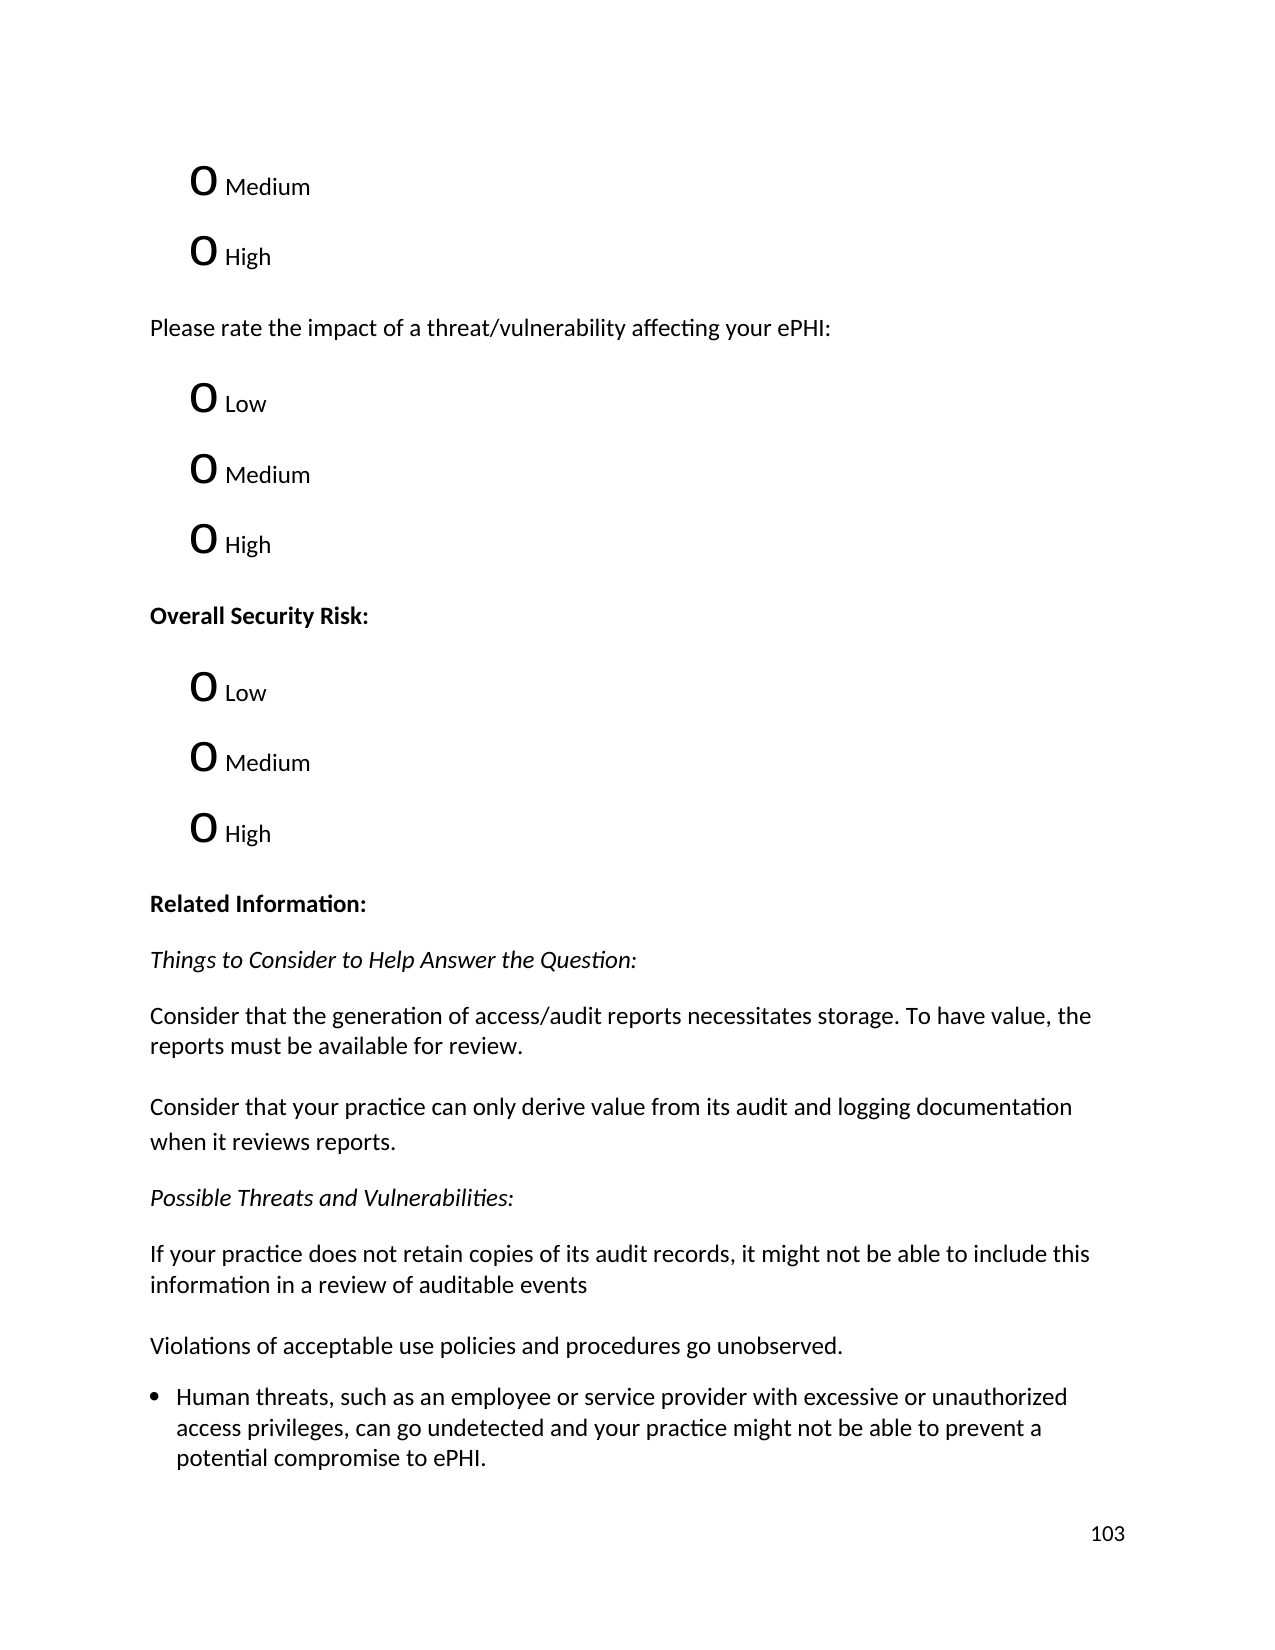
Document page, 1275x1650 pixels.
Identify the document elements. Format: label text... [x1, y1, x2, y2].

list High [187, 797, 1125, 858]
list High [187, 509, 1125, 570]
text Consider that your practice can only derive value from its audit and logging documentation when it reviews reports. [150, 1092, 1125, 1157]
list Medium [187, 150, 1125, 211]
text Please rate the impact of a threat/vulnerability affecting your ePHI: [150, 312, 1125, 342]
list Human threats, such as an employee or service provider with excessive or unauthorized access privileges, can go undetected and your practice might not be able to prevent a potential compromise to ePHI. [150, 1381, 1125, 1473]
text If your practice does not retain copies of its audit records, it might not be able to include this information in a review of auditable events [150, 1238, 1125, 1299]
text Related Information: [150, 888, 1125, 919]
text Possible Threats and Vulnerabilities: [150, 1182, 1125, 1213]
text Violations of acceptable use policies and procedures go unobserved. [150, 1330, 1125, 1360]
list Low [187, 368, 1125, 429]
list Medium [187, 726, 1125, 788]
text Consider that the generation of access/audit reports necessitates storage. To have value, the reports must be available for review. [150, 1000, 1125, 1061]
list Low [187, 656, 1125, 717]
list Medium [187, 438, 1125, 499]
text Overall Security Risk: [150, 600, 1125, 631]
list High [187, 221, 1125, 282]
text Things to Consider to Help Answer the Question: [150, 944, 1125, 975]
